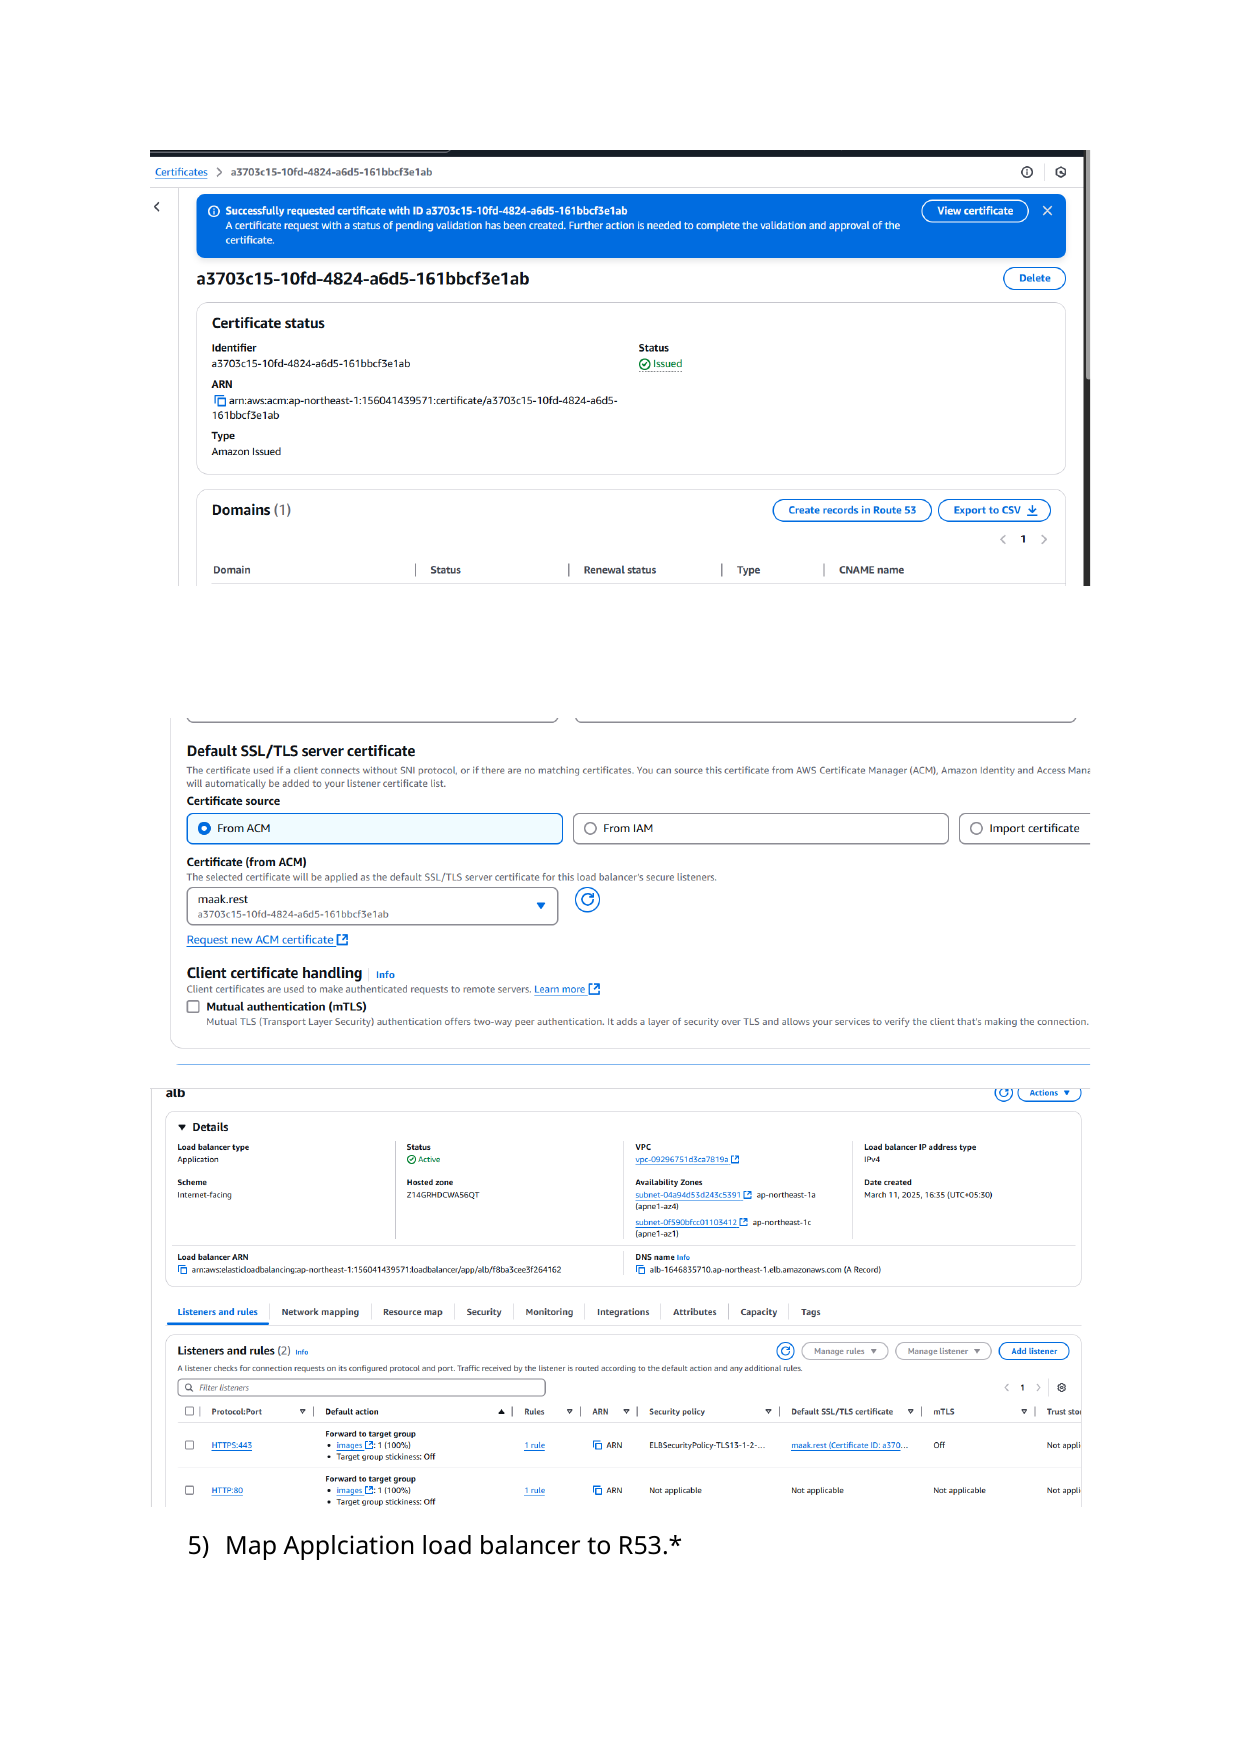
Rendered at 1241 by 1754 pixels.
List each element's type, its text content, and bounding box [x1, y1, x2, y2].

picture [150, 1086, 1091, 1507]
picture [150, 150, 1091, 586]
list Map Applciation load balancer to R53.* [187, 1528, 1090, 1562]
picture [150, 718, 1091, 1065]
